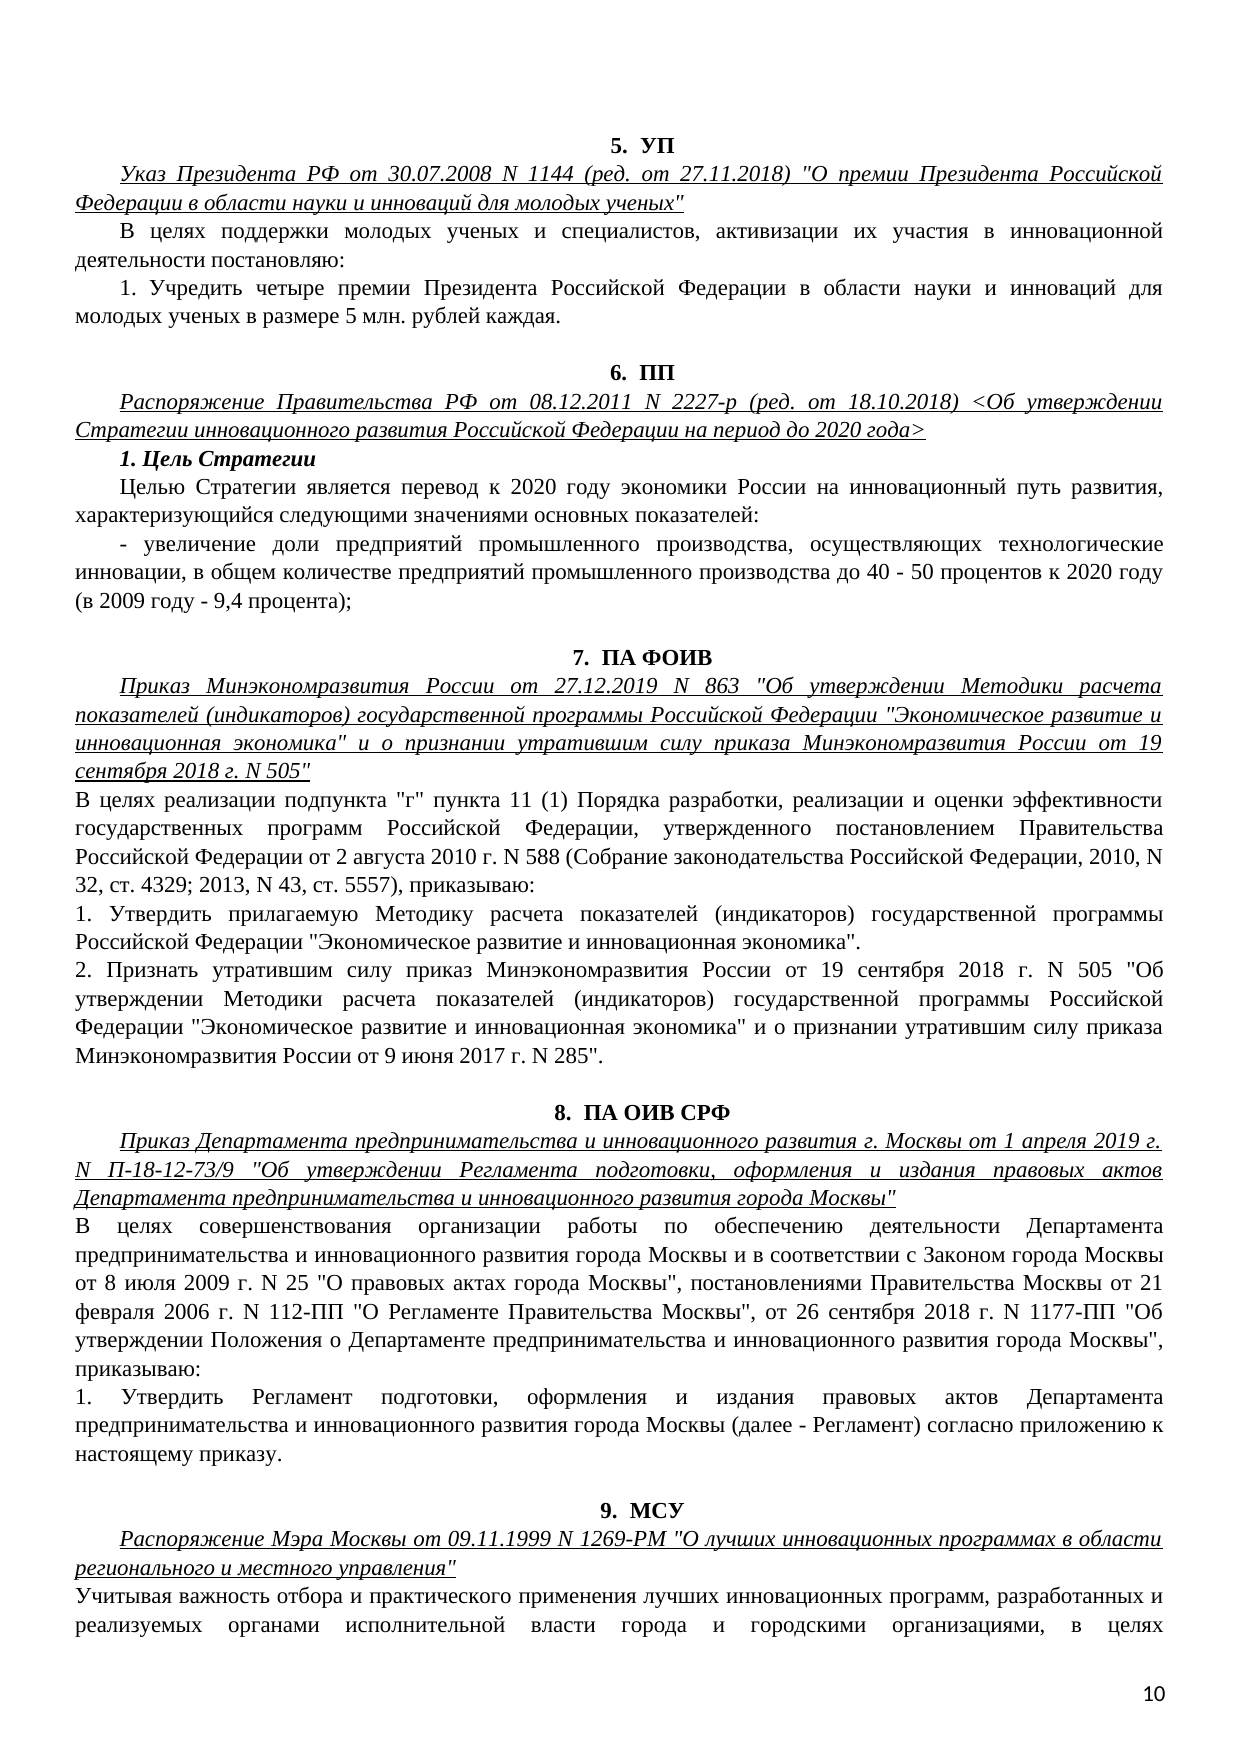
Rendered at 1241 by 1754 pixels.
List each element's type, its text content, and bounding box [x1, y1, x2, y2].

list В целях поддержки молодых ученых и специалистов, активизации их участия в инновационной деятельности постановляю: [75, 217, 1165, 272]
text В целях реализации подпункта "г" пункта 11 (1) Порядка разработки, реализации и оценки эффективности государственных программ Российской Федерации, утвержденного постановлением Правительства Российской Федерации от 2 августа 2010 г. N 588 (Собрание законодательства Российской Федерации, 2010, N 32, ст. 4329; 2013, N 43, ст. 5557), приказываю: [75, 786, 1165, 898]
list ПП [75, 359, 1165, 386]
list Приказ Минэкономразвития России от 27.12.2019 N 863 "Об утверждении Методики расчета показателей (индикаторов) государственной программы Российской Федерации "Экономическое развитие и инновационная экономика" и о признании утратившим силу приказа Минэкономразвития России от 19 сентября 2018 г. N 505" [75, 672, 1165, 784]
text Целью Стратегии является перевод к 2020 году экономики России на инновационный путь развития, характеризующийся следующими значениями основных показателей: [75, 473, 1165, 528]
text В целях совершенствования организации работы по обеспечению деятельности Департамента предпринимательства и инновационного развития города Москвы и в соответствии с Законом города Москвы от 8 июля 2009 г. N 25 "О правовых актах города Москвы", постановлениями Правительства Москвы от 21 февраля 2006 г. N 112-ПП "О Регламенте Правительства Москвы", от 26 сентября 2018 г. N 1177-ПП "Об утверждении Положения о Департаменте предпринимательства и инновационного развития города Москвы", приказываю: [75, 1212, 1165, 1381]
list Указ Президента РФ от 30.07.2008 N 1144 (ред. от 27.11.2018) "О премии Президента Российской Федерации в области науки и инноваций для молодых ученых" [75, 160, 1165, 215]
list ПА ОИВ СРФ [75, 1099, 1165, 1125]
text Распоряжение Правительства РФ от 08.12.2011 N 2227-р (ред. от 18.10.2018) <Об утверждении Стратегии инновационного развития Российской Федерации на период до 2020 года> [75, 388, 1165, 443]
text 1. Цель Стратегии [75, 445, 1165, 471]
list 1. Утвердить Регламент подготовки, оформления и издания правовых актов Департамента предпринимательства и инновационного развития города Москвы (далее - Регламент) согласно приложению к настоящему приказу. [75, 1383, 1165, 1466]
list Приказ Департамента предпринимательства и инновационного развития г. Москвы от 1 апреля 2019 г. N П-18-12-73/9 "Об утверждении Регламента подготовки, оформления и издания правовых актов Департамента предпринимательства и инновационного развития города Москвы" [75, 1127, 1165, 1210]
list ПА ФОИВ [75, 644, 1165, 670]
list УП [75, 132, 1165, 158]
list Учредить четыре премии Президента Российской Федерации в области науки и инноваций для молодых ученых в размере 5 млн. рублей каждая. [75, 274, 1165, 329]
list 2. Признать утратившим силу приказ Минэкономразвития России от 19 сентября 2018 г. N 505 "Об утверждении Методики расчета показателей (индикаторов) государственной программы Российской Федерации "Экономическое развитие и инновационная экономика" и о признании утратившим силу приказа Минэкономразвития России от 9 июня 2017 г. N 285". [75, 957, 1165, 1068]
text 1. Утвердить прилагаемую Методику расчета показателей (индикаторов) государственной программы Российской Федерации "Экономическое развитие и инновационная экономика". [75, 900, 1165, 954]
list Распоряжение Мэра Москвы от 09.11.1999 N 1269-РМ "О лучших инновационных программах в области регионального и местного управления" [75, 1525, 1165, 1580]
list МСУ [75, 1497, 1165, 1523]
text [75, 1582, 1165, 1637]
text - увеличение доли предприятий промышленного производства, осуществляющих технологические инновации, в общем количестве предприятий промышленного производства до 40 - 50 процентов к 2020 году (в 2009 году - 9,4 процента); [75, 530, 1165, 613]
